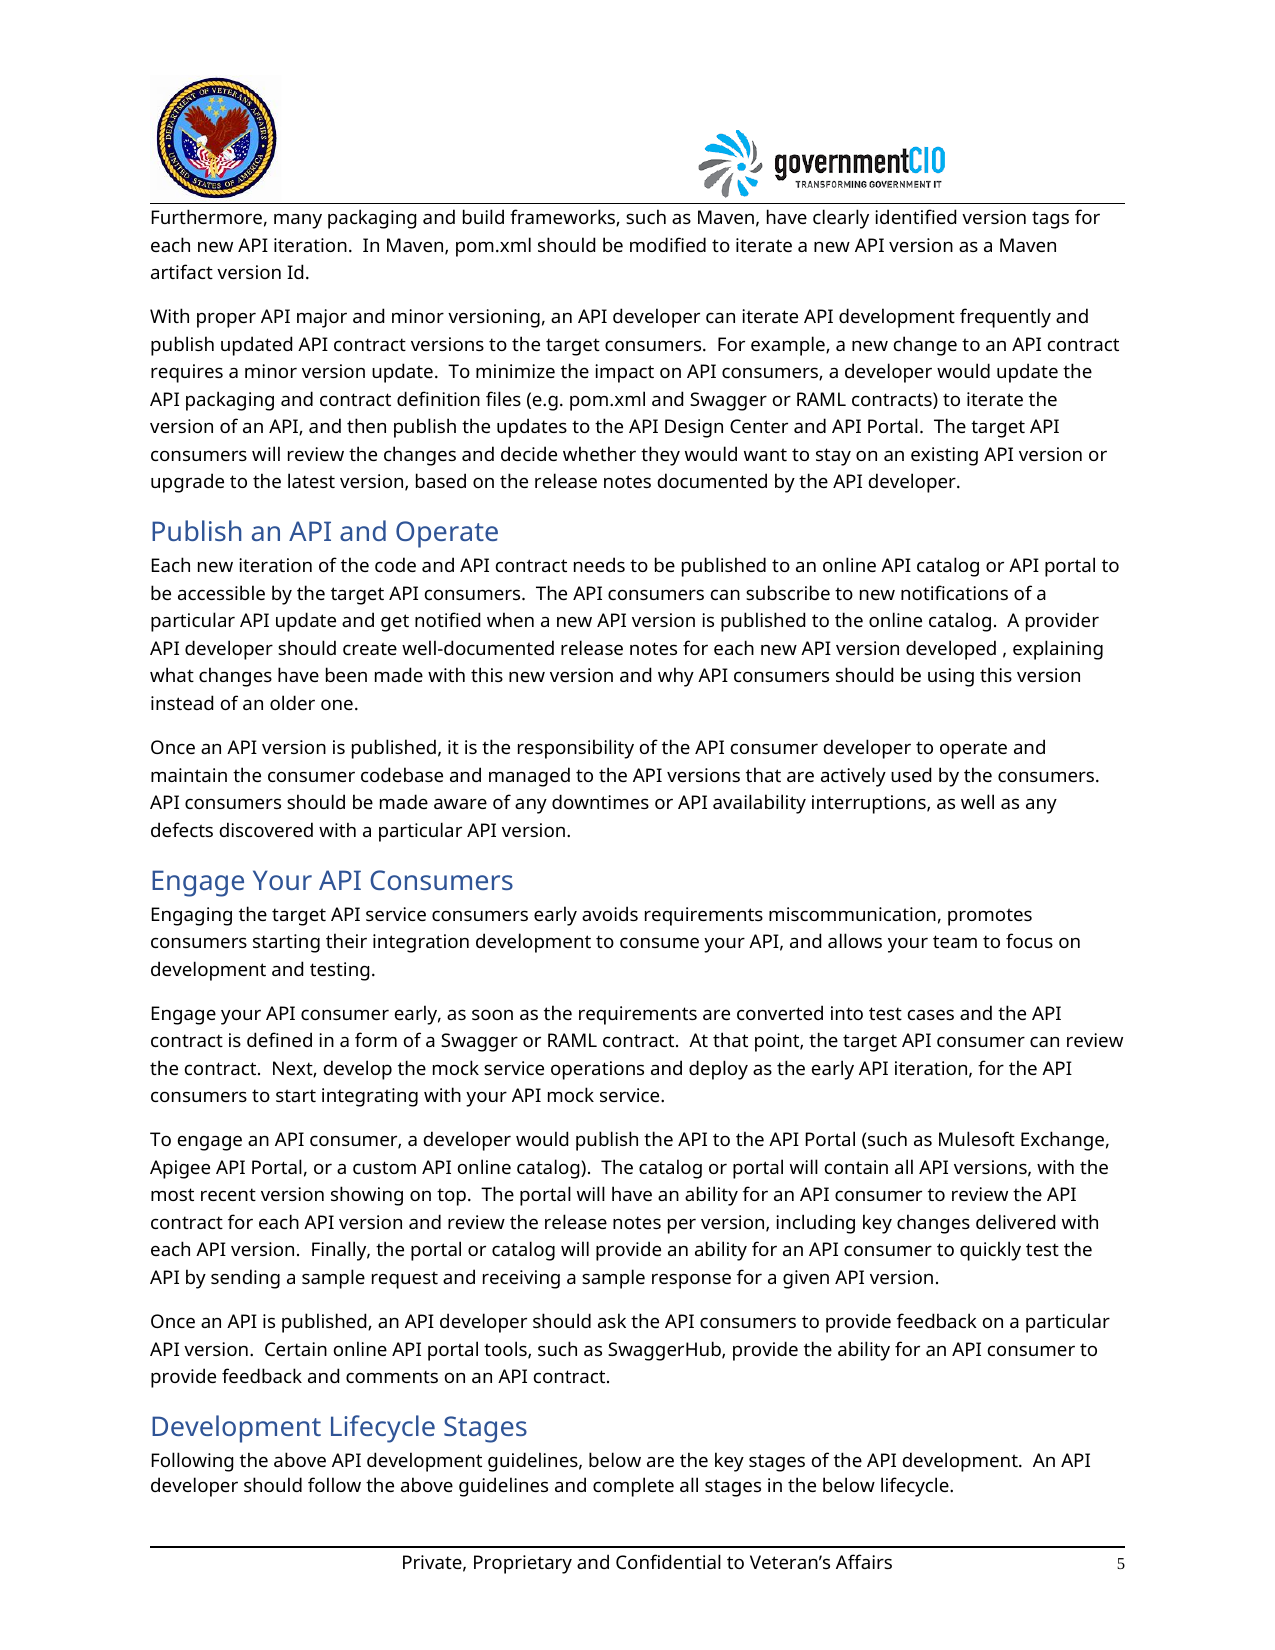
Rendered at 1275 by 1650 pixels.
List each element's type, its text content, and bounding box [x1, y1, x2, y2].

text Following the above API development guidelines, below are the key stages of the API development. An API developer should follow the above guidelines and complete all stages in the below lifecycle. [150, 1447, 1125, 1498]
subtitle Engage Your API Consumers [150, 861, 1125, 898]
text Engage your API consumer early, as soon as the requirements are converted into test cases and the API contract is defined in a form of a Swagger or RAML contract. At that point, the target API consumer can review the contract. Next, develop the mock service operations and deploy as the early API iteration, for the API consumers to start integrating with your API mock service. [150, 1000, 1125, 1108]
text Each new iteration of the code and API contract needs to be published to an online API catalog or API portal to be accessible by the target API consumers. The API consumers can subscribe to new notifications of a particular API update and get notified when a new API version is published to the online catalog. A provider API developer should create well-documented release notes for each new API version developed , explaining what changes have been made with this new version and why API consumers should be using this version instead of an older one. [150, 553, 1125, 716]
text Engaging the target API service consumers early avoids requirements miscommunication, promotes consumers starting their integration development to consume your API, and allows your team to focus on development and testing. [150, 901, 1125, 981]
text Furthermore, many packaging and build frameworks, such as Maven, have clearly identified version tags for each new API iteration. In Maven, pom.xml should be modified to iterate a new API version as a Maven artifact version Id. [150, 204, 1125, 285]
picture [150, 75, 282, 202]
subtitle Development Lifecycle Stages [150, 1407, 1125, 1444]
picture [698, 130, 949, 202]
text With proper API major and minor versioning, an API developer can iterate API development frequently and publish updated API contract versions to the target consumers. For example, a new change to an API contract requires a minor version update. To minimize the impact on API consumers, a developer would update the API packaging and contract definition files (e.g. pom.xml and Swagger or RAML contracts) to iterate the version of an API, and then publish the updates to the API Design Center and API Portal. The target API consumers will review the changes and decide whether they would want to stay on an existing API version or upgrade to the latest version, based on the release notes documented by the API developer. [150, 304, 1125, 494]
text To engage an API consumer, a developer would publish the API to the API Portal (such as Mulesoft Exchange, Apigee API Portal, or a custom API online catalog). The catalog or portal will contain all API versions, with the most recent version showing on top. The portal will have an ability for an API consumer to review the API contract for each API version and review the release notes per version, including key changes delivered with each API version. Finally, the portal or catalog will provide an ability for an API consumer to quickly test the API by sending a sample request and receiving a sample response for a given API version. [150, 1127, 1125, 1290]
text Once an API version is published, it is the responsibility of the API consumer developer to operate and maintain the consumer codebase and managed to the API versions that are actively used by the consumers. API consumers should be made aware of any downtimes or API availability interruptions, as well as any defects discovered with a particular API version. [150, 734, 1125, 842]
text Once an API is published, an API developer should ask the API consumers to provide feedback on a particular API version. Certain online API portal tools, such as SwaggerHub, provide the ability for an API consumer to provide feedback and comments on an API contract. [150, 1308, 1125, 1389]
subtitle Publish an API and Operate [150, 513, 1125, 550]
